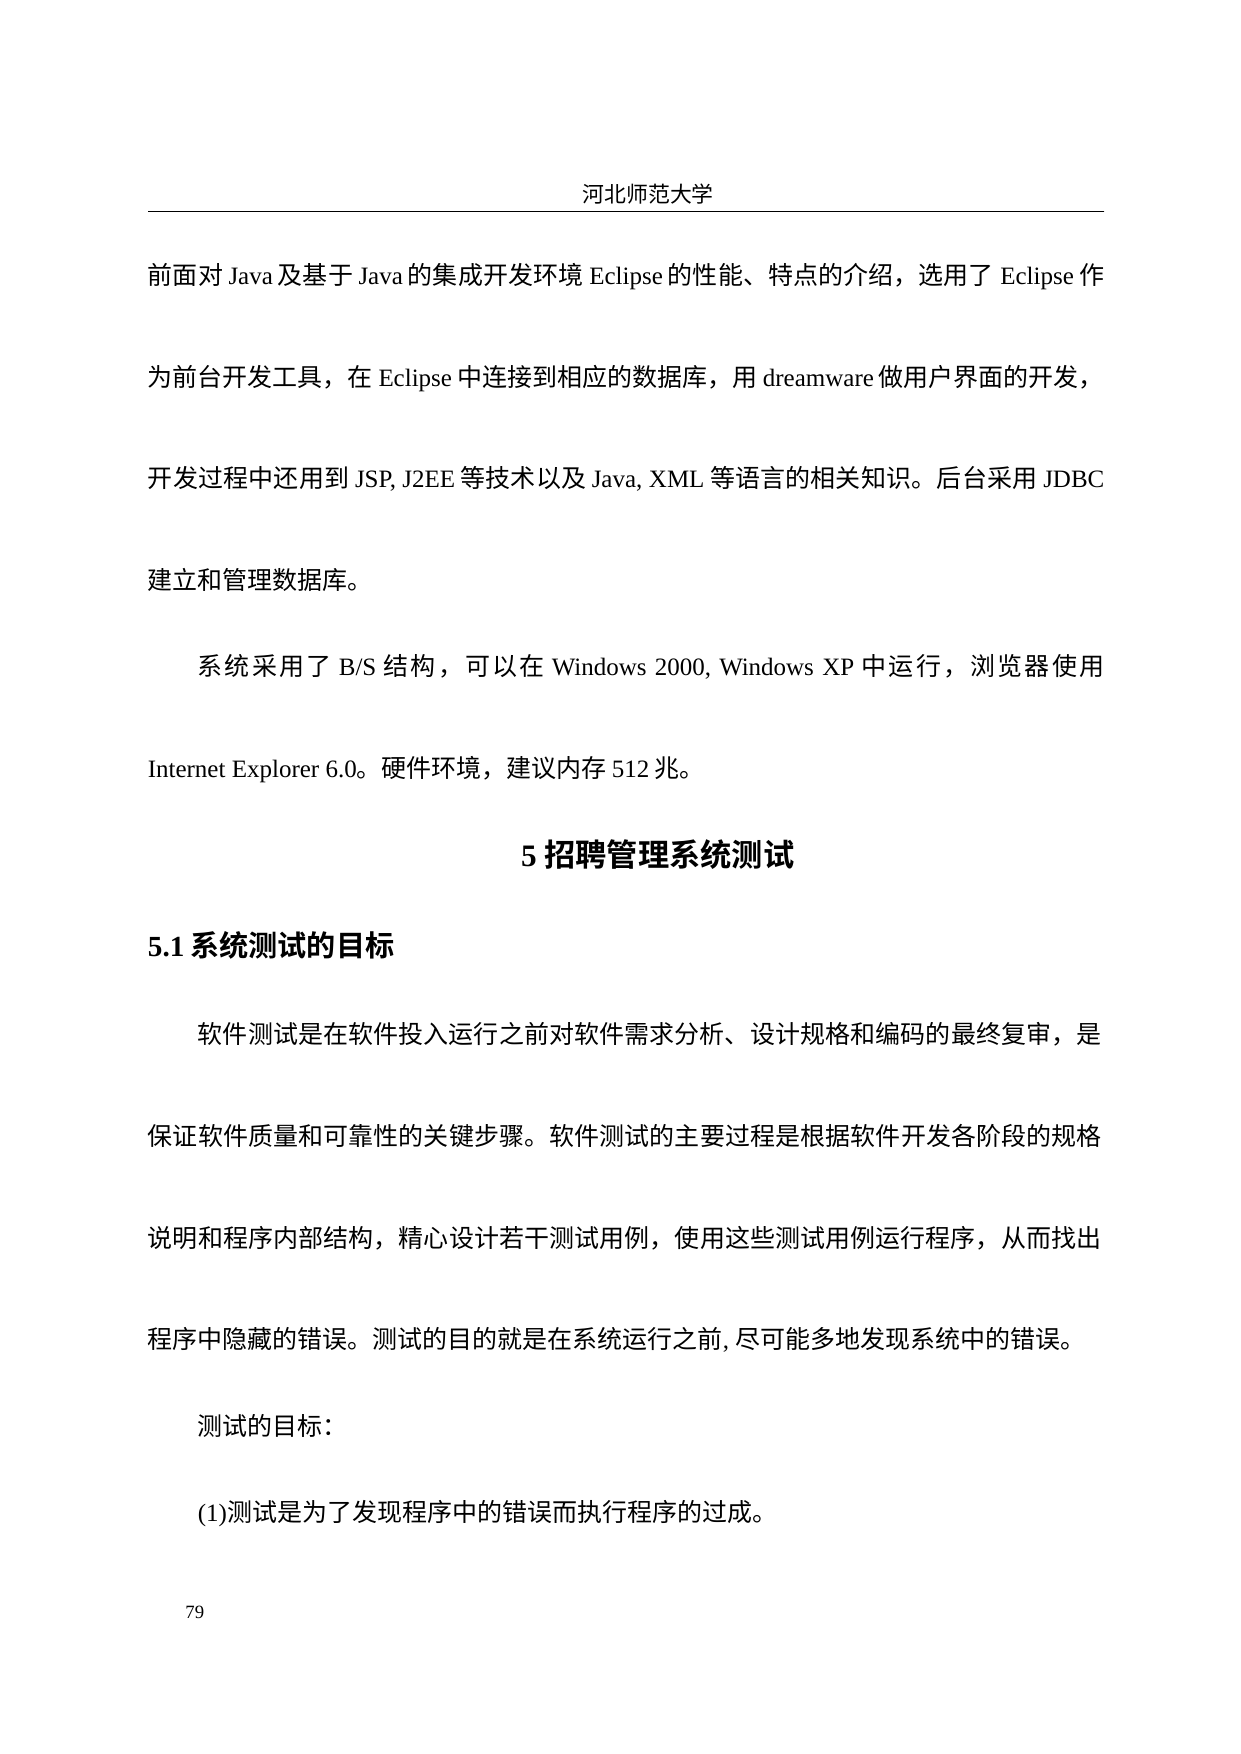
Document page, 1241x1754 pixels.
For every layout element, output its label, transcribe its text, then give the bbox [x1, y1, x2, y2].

text 系统采用了B/S结构，可以在Windows 2000, Windows XP中运行，浏览器使用Internet Explorer 6.0。硬件环境，建议内存512兆。 [148, 631, 1104, 801]
text (1)测试是为了发现程序中的错误而执行程序的过成。 [148, 1476, 1104, 1544]
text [148, 239, 1104, 613]
text 软件测试是在软件投入运行之前对软件需求分析、设计规格和编码的最终复审，是保证软件质量和可靠性的关键步骤。软件测试的主要过程是根据软件开发各阶段的规格说明和程序内部结构，精心设计若干测试用例，使用这些测试用例运行程序，从而找出程序中隐藏的错误。测试的目的就是在系统运行之前, 尽可能多地发现系统中的错误。 [148, 998, 1104, 1372]
subtitle 5.1系统测试的目标 [148, 909, 1104, 977]
subtitle 5 招聘管理系统测试 [148, 819, 1104, 887]
text 测试的目标： [148, 1390, 1104, 1458]
